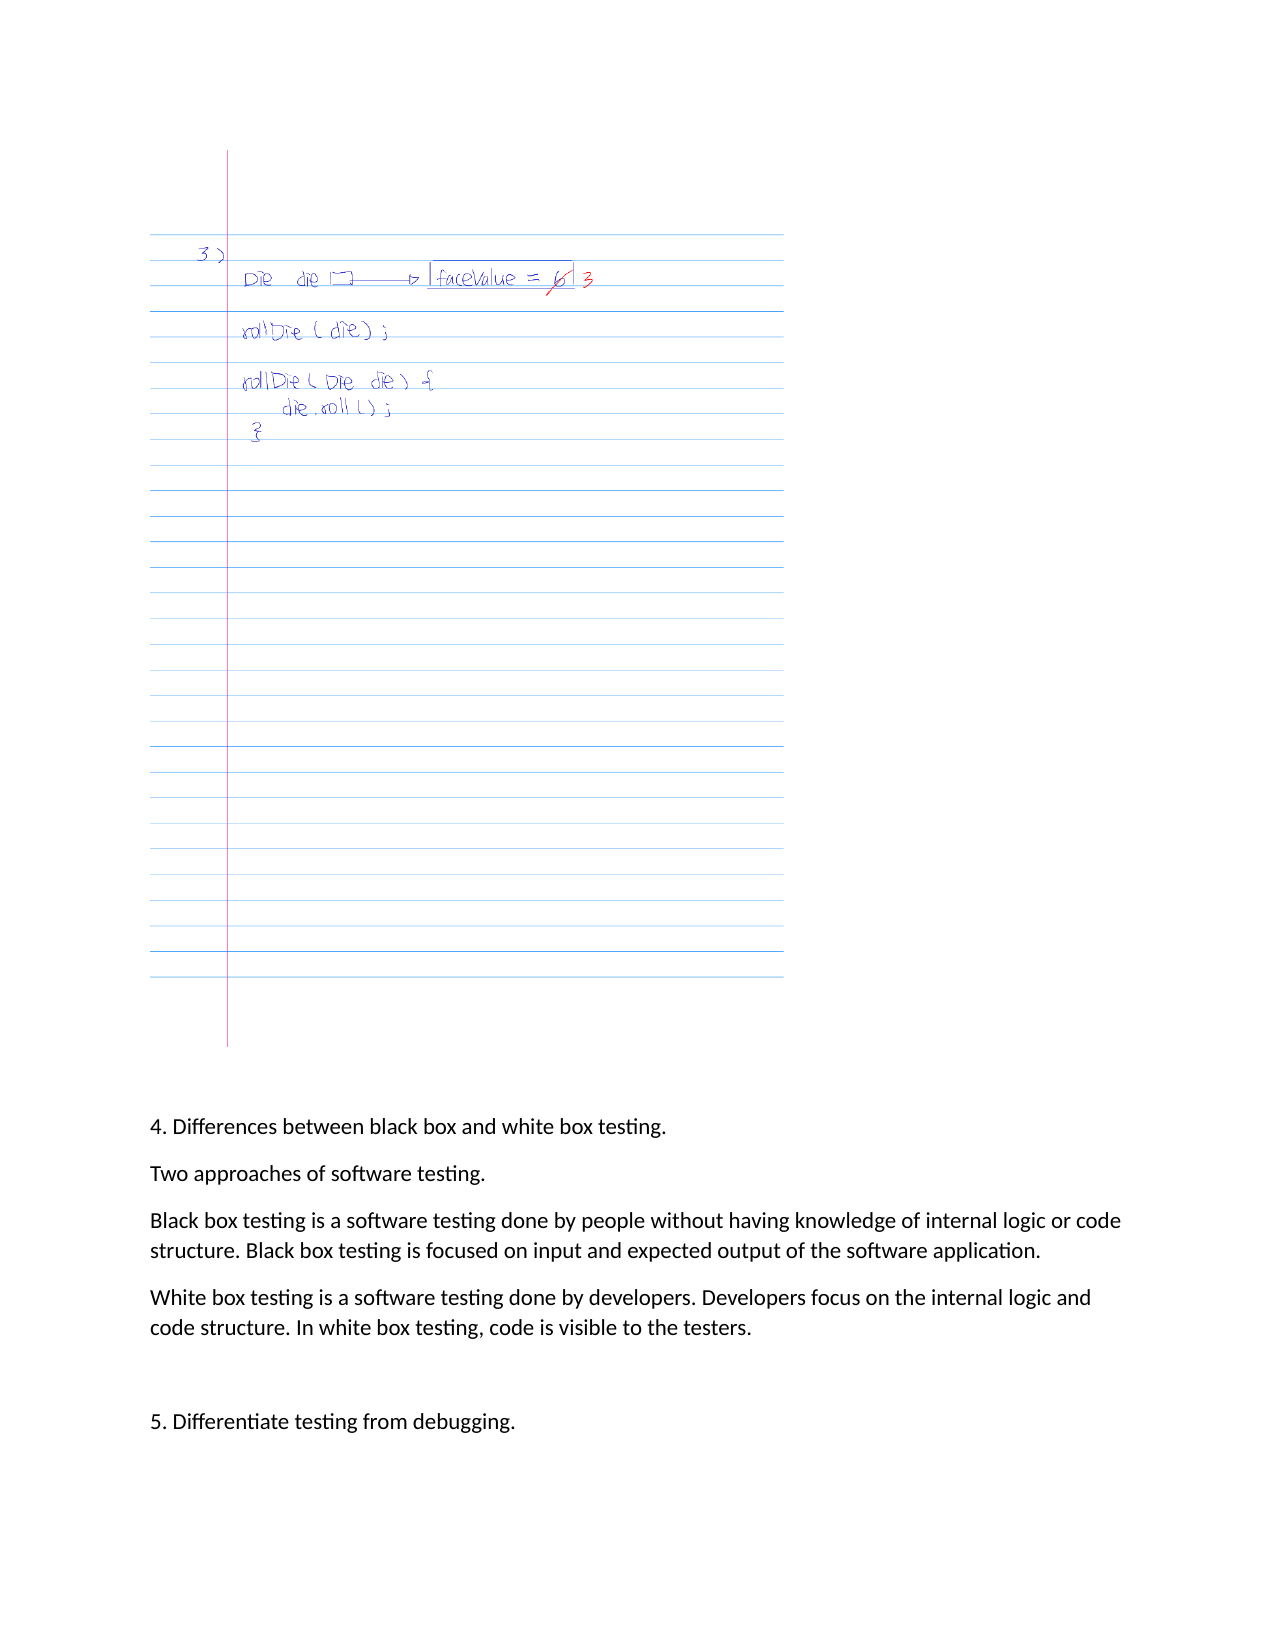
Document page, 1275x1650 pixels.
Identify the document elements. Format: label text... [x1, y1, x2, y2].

text 5. Differentiate testing from debugging. [150, 1407, 1125, 1435]
text White box testing is a software testing done by developers. Developers focus on the internal logic and code structure. In white box testing, code is visible to the testers. [150, 1283, 1125, 1341]
text 4. Differences between black box and white box testing. [150, 1112, 1125, 1140]
picture [150, 150, 784, 1047]
text Two approaches of software testing. [150, 1159, 1125, 1187]
text Black box testing is a software testing done by people without having knowledge of internal logic or code structure. Black box testing is focused on input and expected output of the software application. [150, 1206, 1125, 1264]
